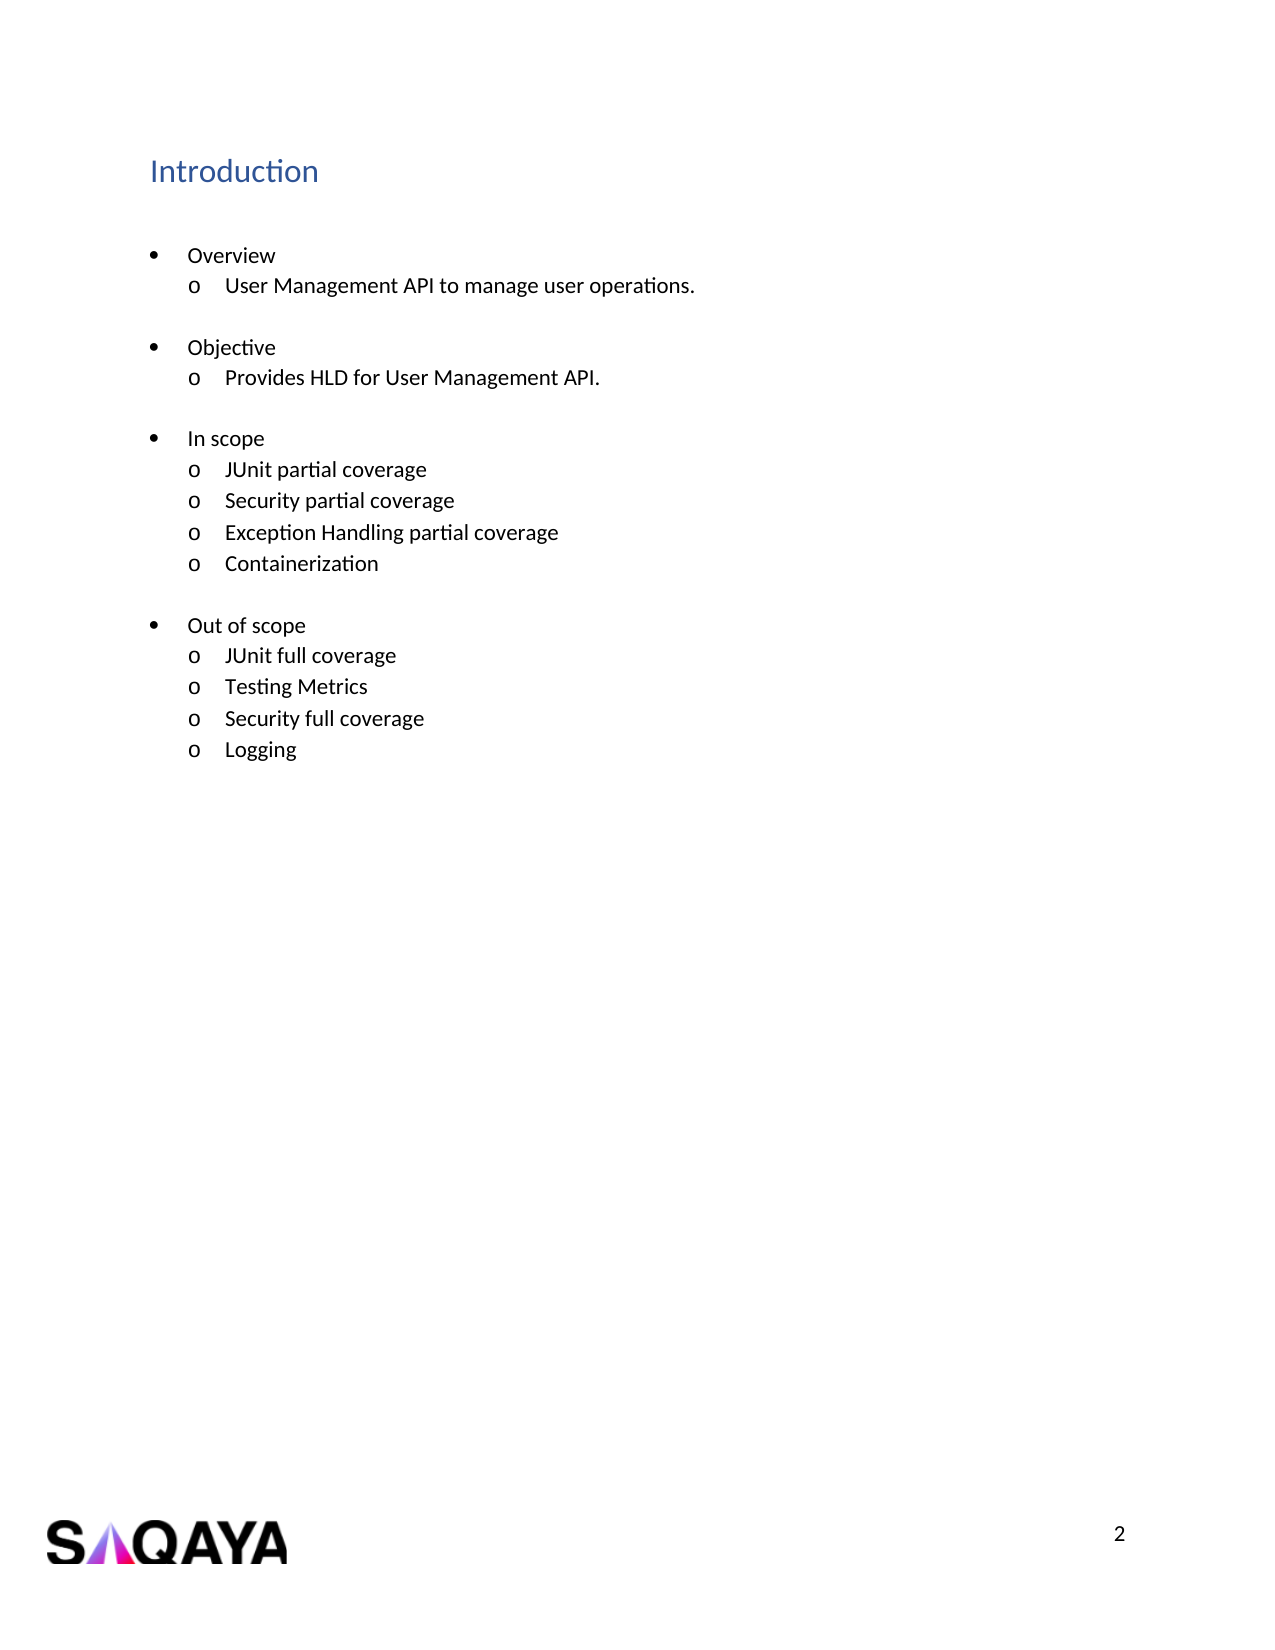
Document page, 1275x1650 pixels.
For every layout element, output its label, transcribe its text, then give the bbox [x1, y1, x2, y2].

list JUnit full coverage [187, 641, 1125, 670]
list Out of scope [150, 611, 1125, 639]
subtitle Introduction [150, 150, 1125, 191]
list JUnit partial coverage [187, 455, 1125, 484]
list Testing Metrics [187, 672, 1125, 702]
list Overview [150, 241, 1125, 269]
list Exception Handling partial coverage [187, 518, 1125, 547]
list Provides HLD for User Management API. [187, 363, 1125, 392]
list Containerization [187, 549, 1125, 578]
list Security partial coverage [187, 486, 1125, 515]
list User Management API to manage user operations. [187, 271, 1125, 300]
list Objective [150, 333, 1125, 361]
list Logging [187, 735, 1125, 764]
list In scope [150, 424, 1125, 453]
picture [46, 1520, 287, 1564]
list Security full coverage [187, 704, 1125, 733]
